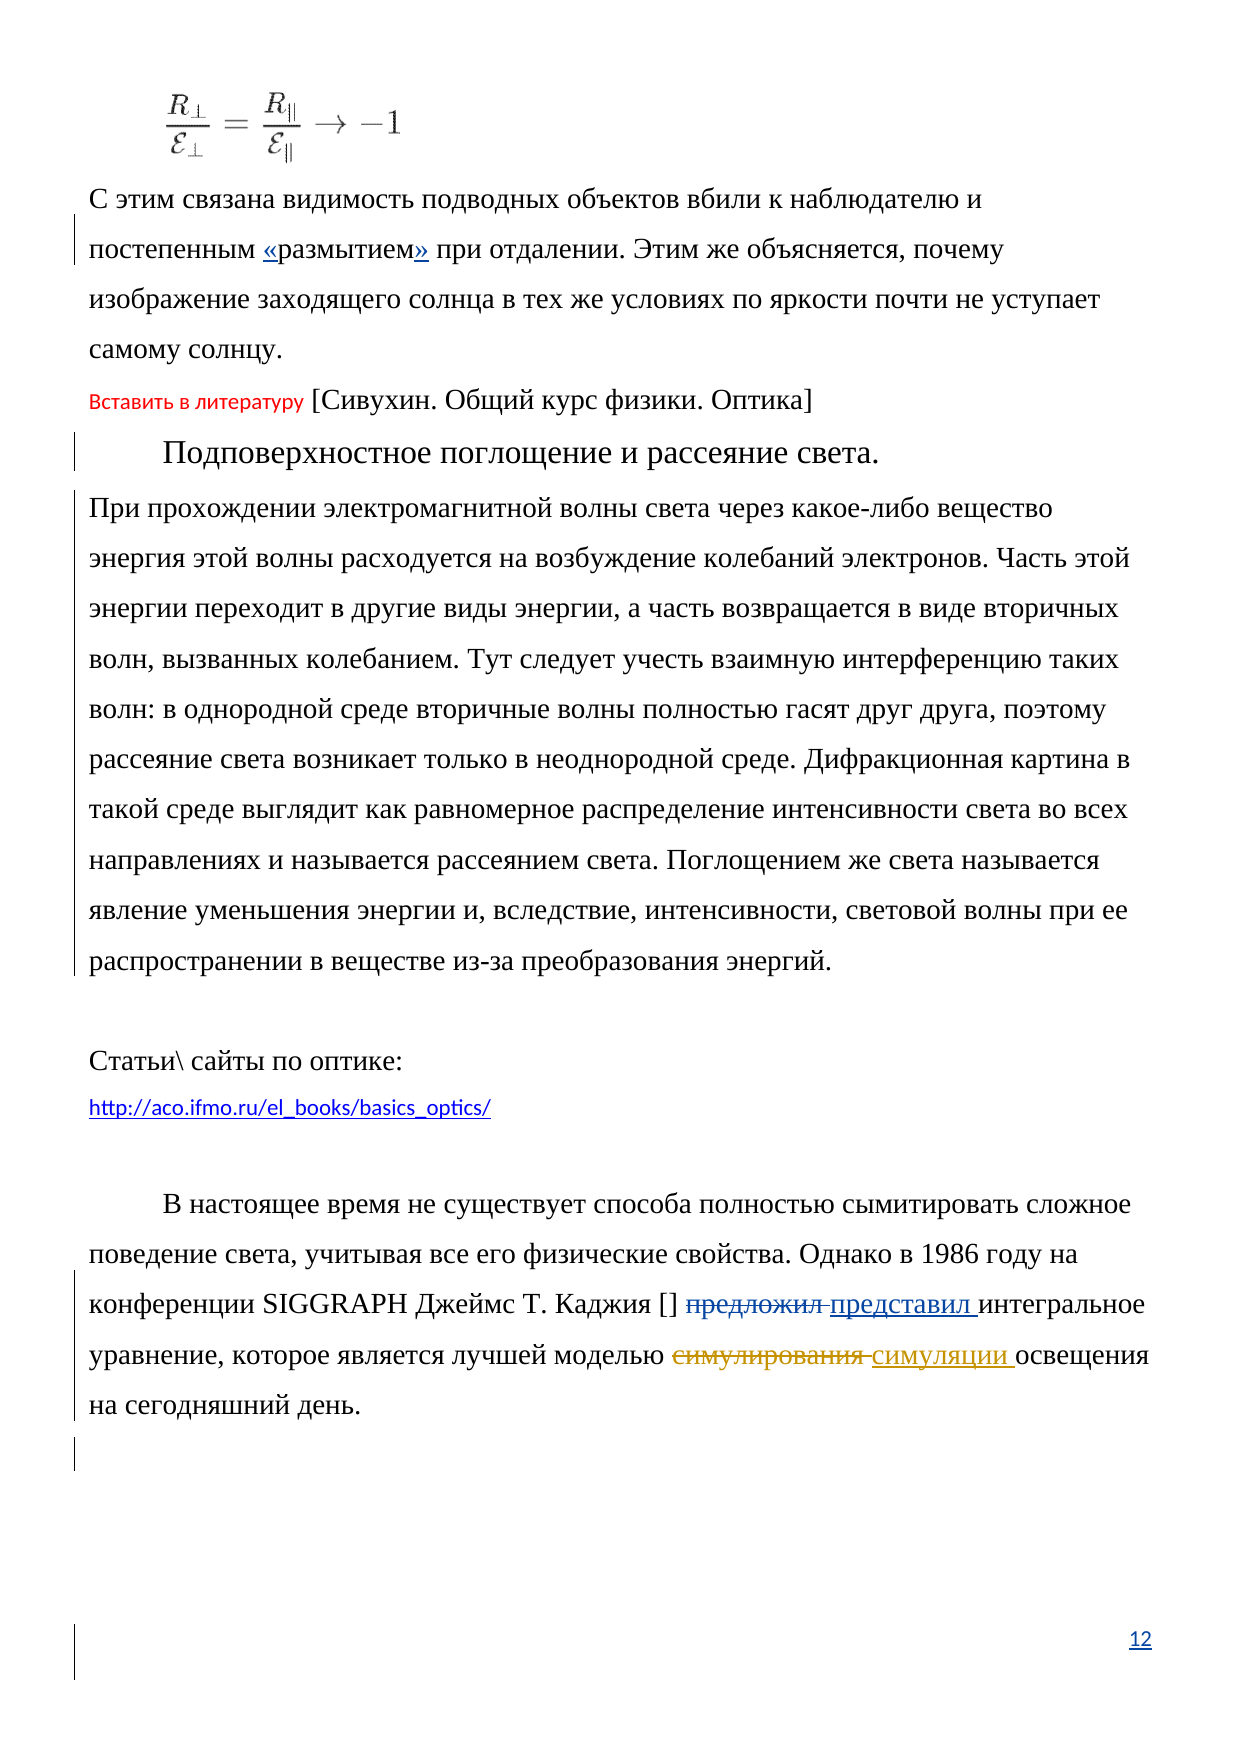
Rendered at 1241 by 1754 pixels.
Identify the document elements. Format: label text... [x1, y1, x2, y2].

text Подповерхностное поглощение и рассеяние света. [89, 432, 1152, 471]
text В настоящее время не существует способа полностью сымитировать сложное поведение света, учитывая все его физические свойства. Однако в 1986 году на конференции SIGGRAPH Джеймс Т. Каджия [] интегральное уравнение, которое является лучшей моделью освещения на сегодняшний день. [89, 1186, 1152, 1421]
text При прохождении электромагнитной волны света через какое-либо вещество энергия этой волны расходуется на возбуждение колебаний электронов. Часть этой энергии переходит в другие виды энергии, а часть возвращается в виде вторичных волн, вызванных колебанием. Тут следует учесть взаимную интерференцию таких волн: в однородной среде вторичные волны полностью гасят друг друга, поэтому рассеяние света возникает только в неоднородной среде. Дифракционная картина в такой среде выглядит как равномерное распределение интенсивности света во всех направлениях и называется рассеянием света. Поглощением же света называется явление уменьшения энергии и, вследствие, интенсивности, световой волны при ее распространении в веществе из-за преобразования энергий. [89, 490, 1152, 976]
text Статьи\ сайты по оптике: [89, 1043, 1152, 1077]
text С этим связана видимость подводных объектов вбили к наблюдателю и постепенным размытием при отдалении. Этим же объясняется, почему изображение заходящего солнца в тех же условиях по яркости почти не уступает самому солнцу. [89, 181, 1152, 365]
picture [162, 88, 403, 167]
text Вставить в литературу [Сивухин. Общий курс физики. Оптика] [89, 382, 1152, 416]
text http://aco.ifmo.ru/el_books/basics_optics/ [89, 1093, 1152, 1122]
